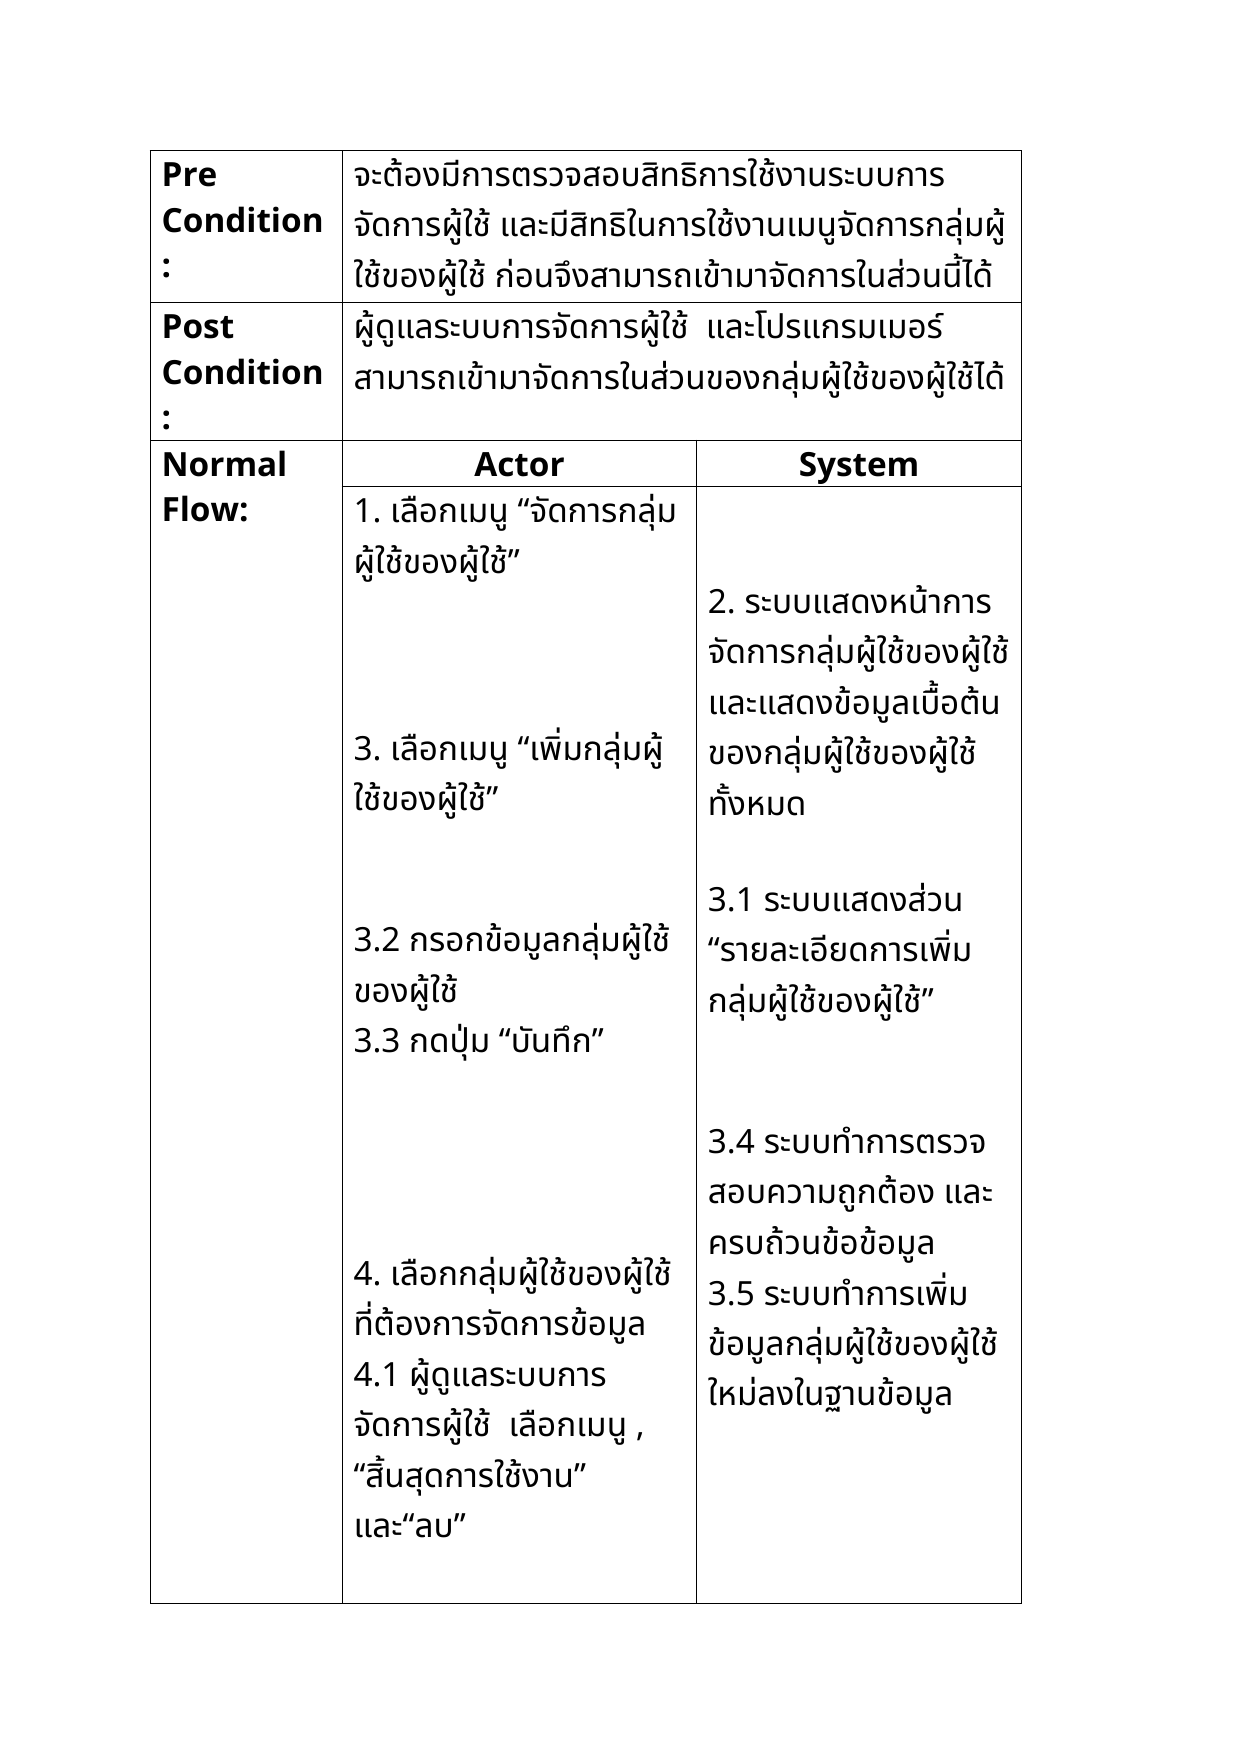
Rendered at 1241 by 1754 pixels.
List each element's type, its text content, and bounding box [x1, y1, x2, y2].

table_cell System [697, 441, 1021, 486]
table_cell Actor [343, 441, 696, 486]
table_cell จะต้องมีการตรวจสอบสิทธิการใช้งานระบบการจัดการผู้ใช้ และมีสิทธิในการใช้งานเมนูจัดการกลุ่มผู้ใช้ของผู้ใช้ ก่อนจึงสามารถเข้ามาจัดการในส่วนนี้ได้ [343, 151, 1021, 302]
table_cell Pre Condition: [151, 151, 342, 302]
table_cell Post Condition: [151, 303, 342, 439]
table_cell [697, 487, 1021, 1602]
table_cell Normal Flow: [151, 441, 342, 1602]
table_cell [343, 487, 696, 1602]
table_cell ผู้ดูแลระบบการจัดการผู้ใช้ และโปรแกรมเมอร์สามารถเข้ามาจัดการในส่วนของกลุ่มผู้ใช้ของผู้ใช้ได้ [343, 303, 1021, 439]
